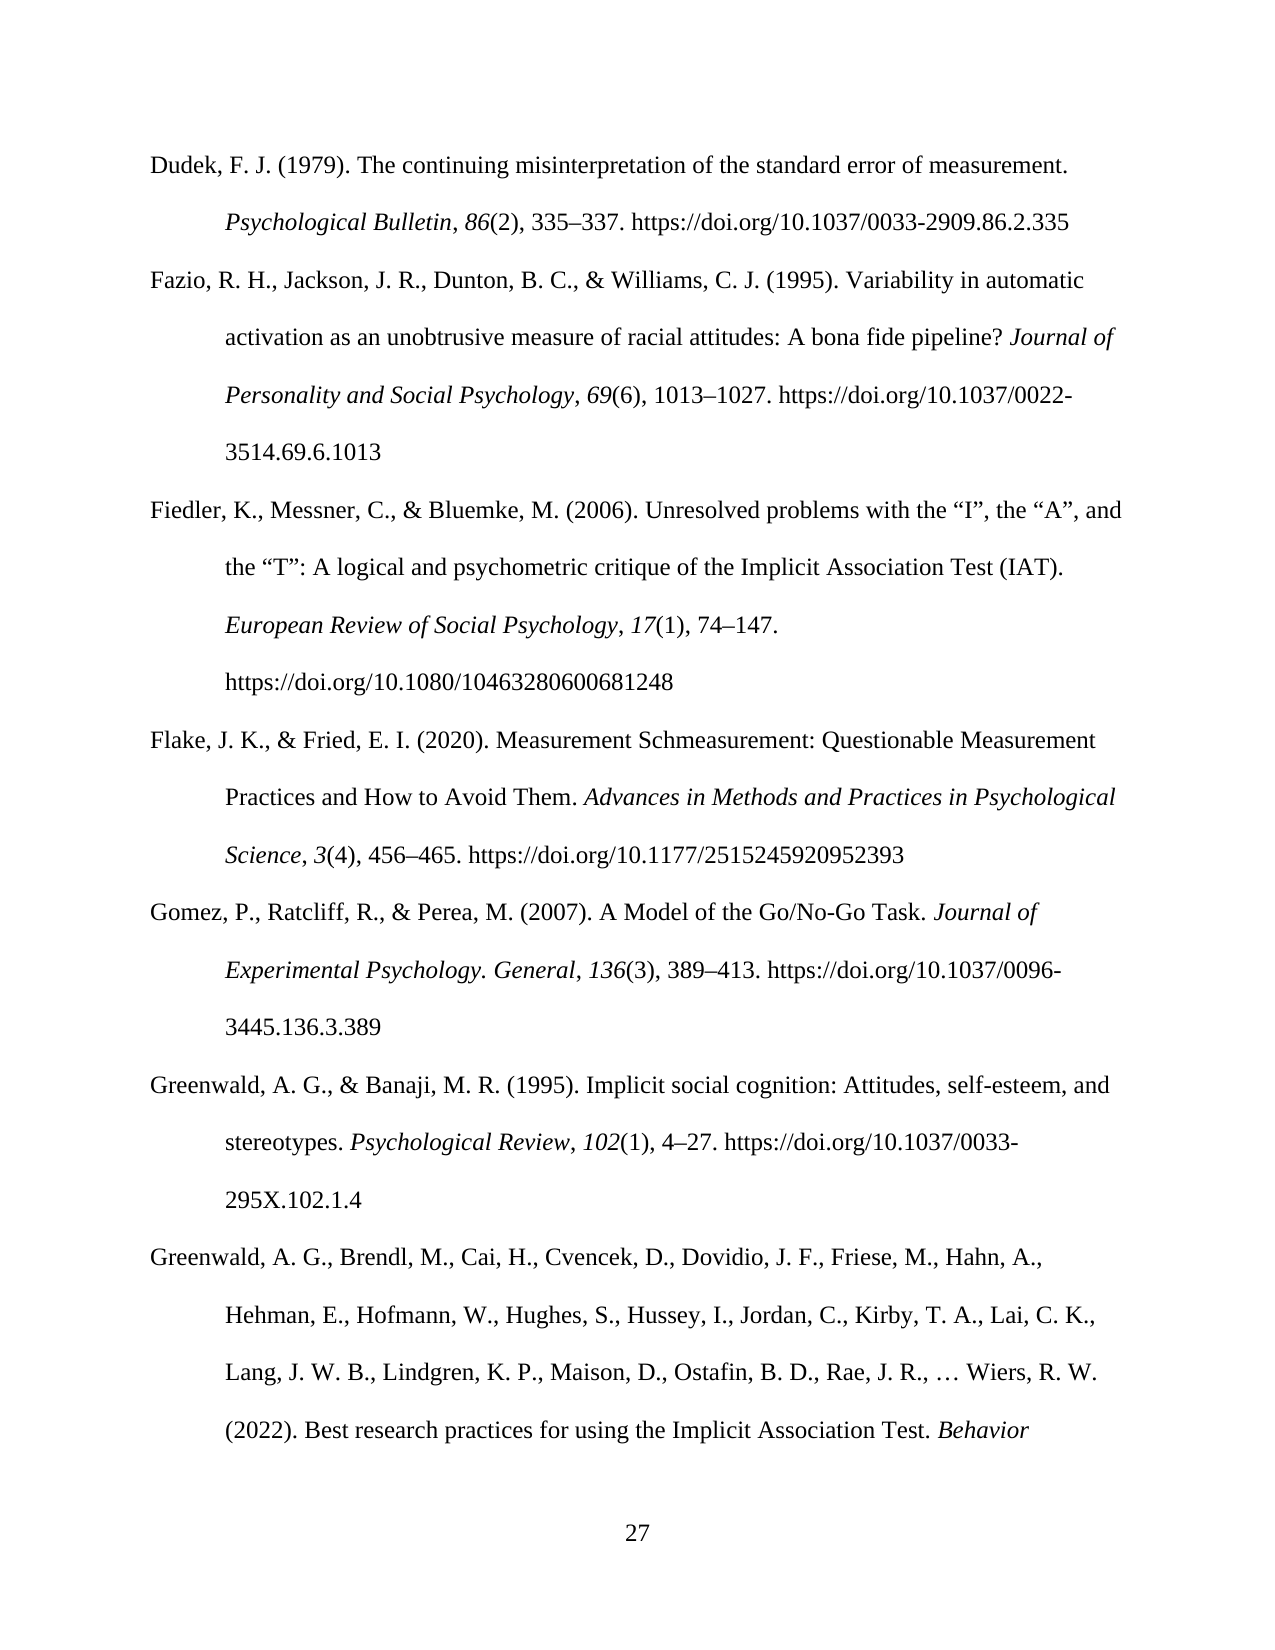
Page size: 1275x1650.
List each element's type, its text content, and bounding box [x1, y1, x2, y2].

text Fiedler, K., Messner, C., & Bluemke, M. (2006). Unresolved problems with the “I”, the “A”, and the “T”: A logical and psychometric critique of the Implicit Association Test (IAT). European Review of Social Psychology, 17(1), 74–147. https://doi.org/10.1080/10463280600681248 [150, 495, 1125, 696]
text Dudek, F. J. (1979). The continuing misinterpretation of the standard error of measurement. Psychological Bulletin, 86(2), 335–337. https://doi.org/10.1037/0033-2909.86.2.335 [150, 150, 1125, 236]
text Fazio, R. H., Jackson, J. R., Dunton, B. C., & Williams, C. J. (1995). Variability in automatic activation as an unobtrusive measure of racial attitudes: A bona fide pipeline? Journal of Personality and Social Psychology, 69(6), 1013–1027. https://doi.org/10.1037/0022-3514.69.6.1013 [150, 265, 1125, 466]
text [150, 1242, 1125, 1444]
text Gomez, P., Ratcliff, R., & Perea, M. (2007). A Model of the Go/No-Go Task. Journal of Experimental Psychology. General, 136(3), 389–413. https://doi.org/10.1037/0096-3445.136.3.389 [150, 897, 1125, 1041]
text Flake, J. K., & Fried, E. I. (2020). Measurement Schmeasurement: Questionable Measurement Practices and How to Avoid Them. Advances in Methods and Practices in Psychological Science, 3(4), 456–465. https://doi.org/10.1177/2515245920952393 [150, 725, 1125, 869]
text Greenwald, A. G., & Banaji, M. R. (1995). Implicit social cognition: Attitudes, self-esteem, and stereotypes. Psychological Review, 102(1), 4–27. https://doi.org/10.1037/0033-295X.102.1.4 [150, 1070, 1125, 1214]
